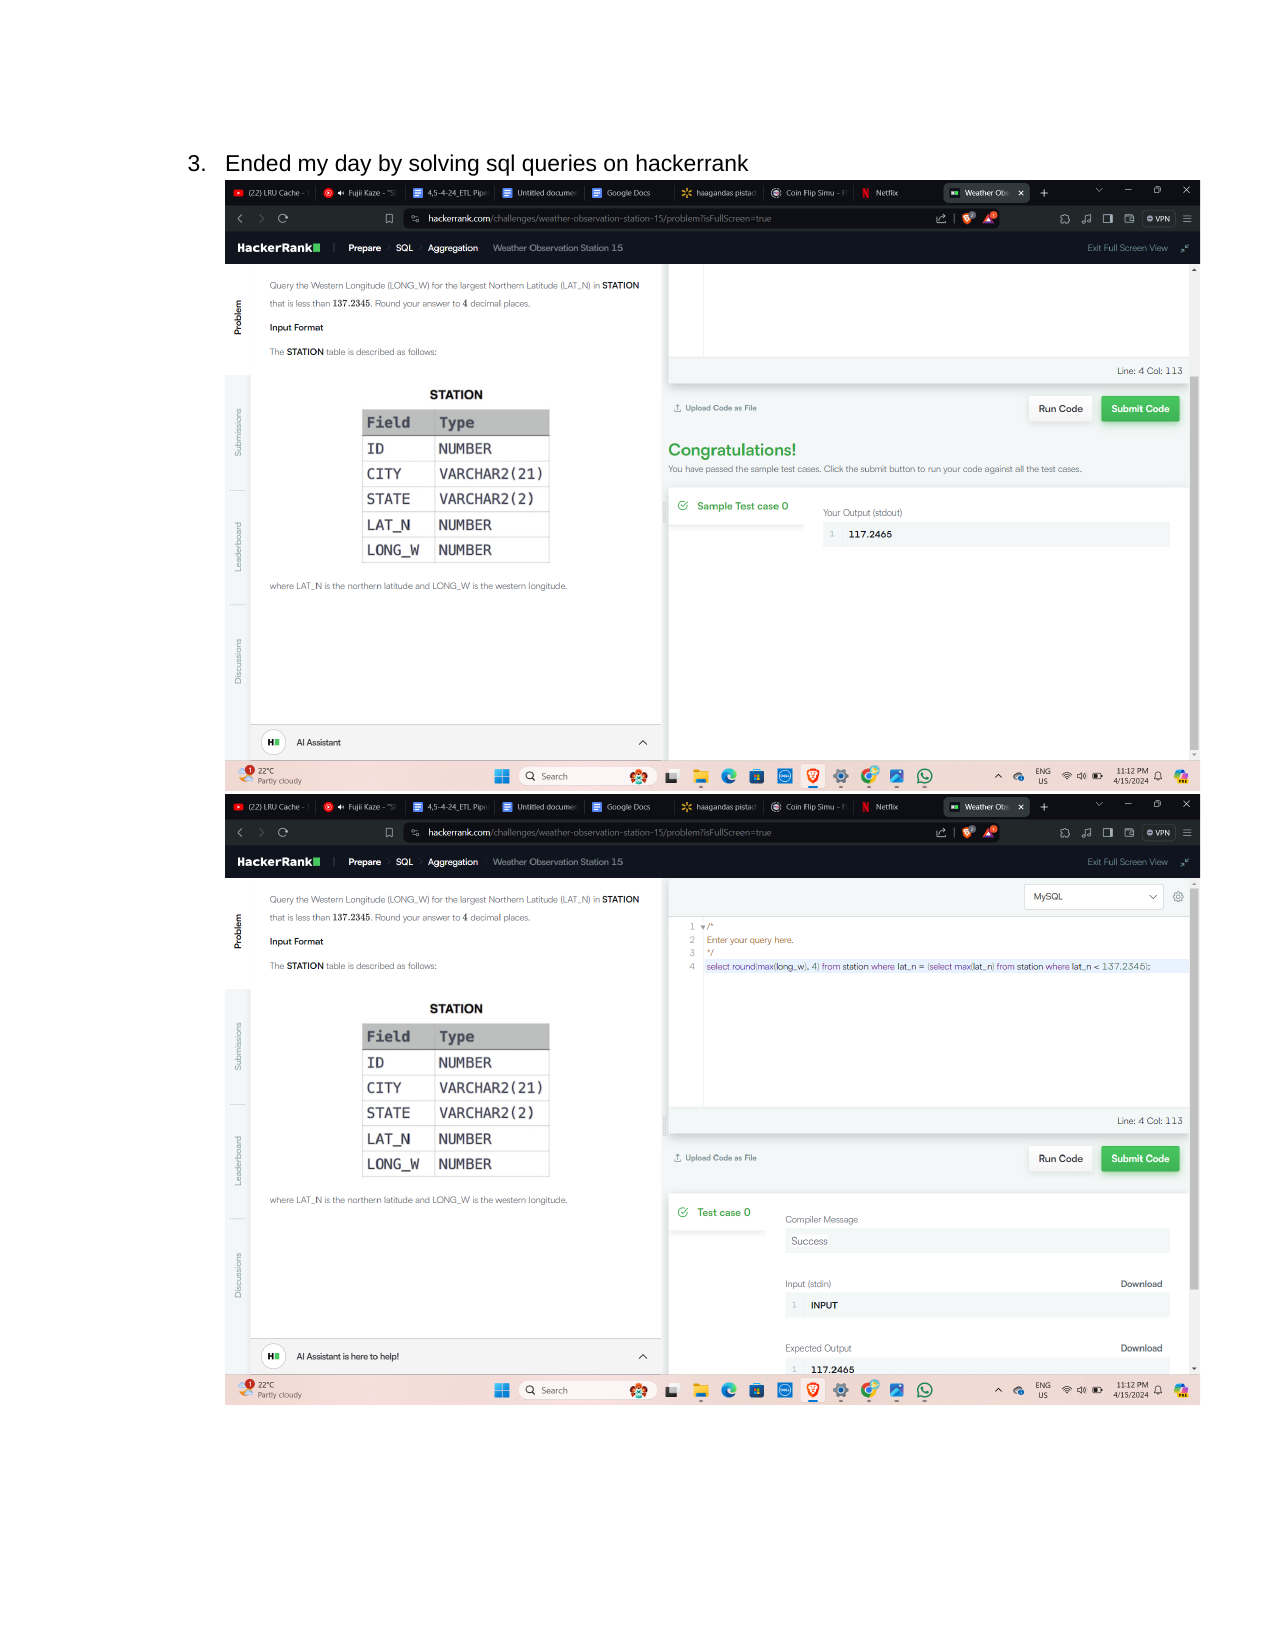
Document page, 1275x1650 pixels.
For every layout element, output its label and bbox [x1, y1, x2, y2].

list [187, 150, 1125, 1405]
picture [225, 180, 1200, 791]
picture [225, 794, 1200, 1405]
